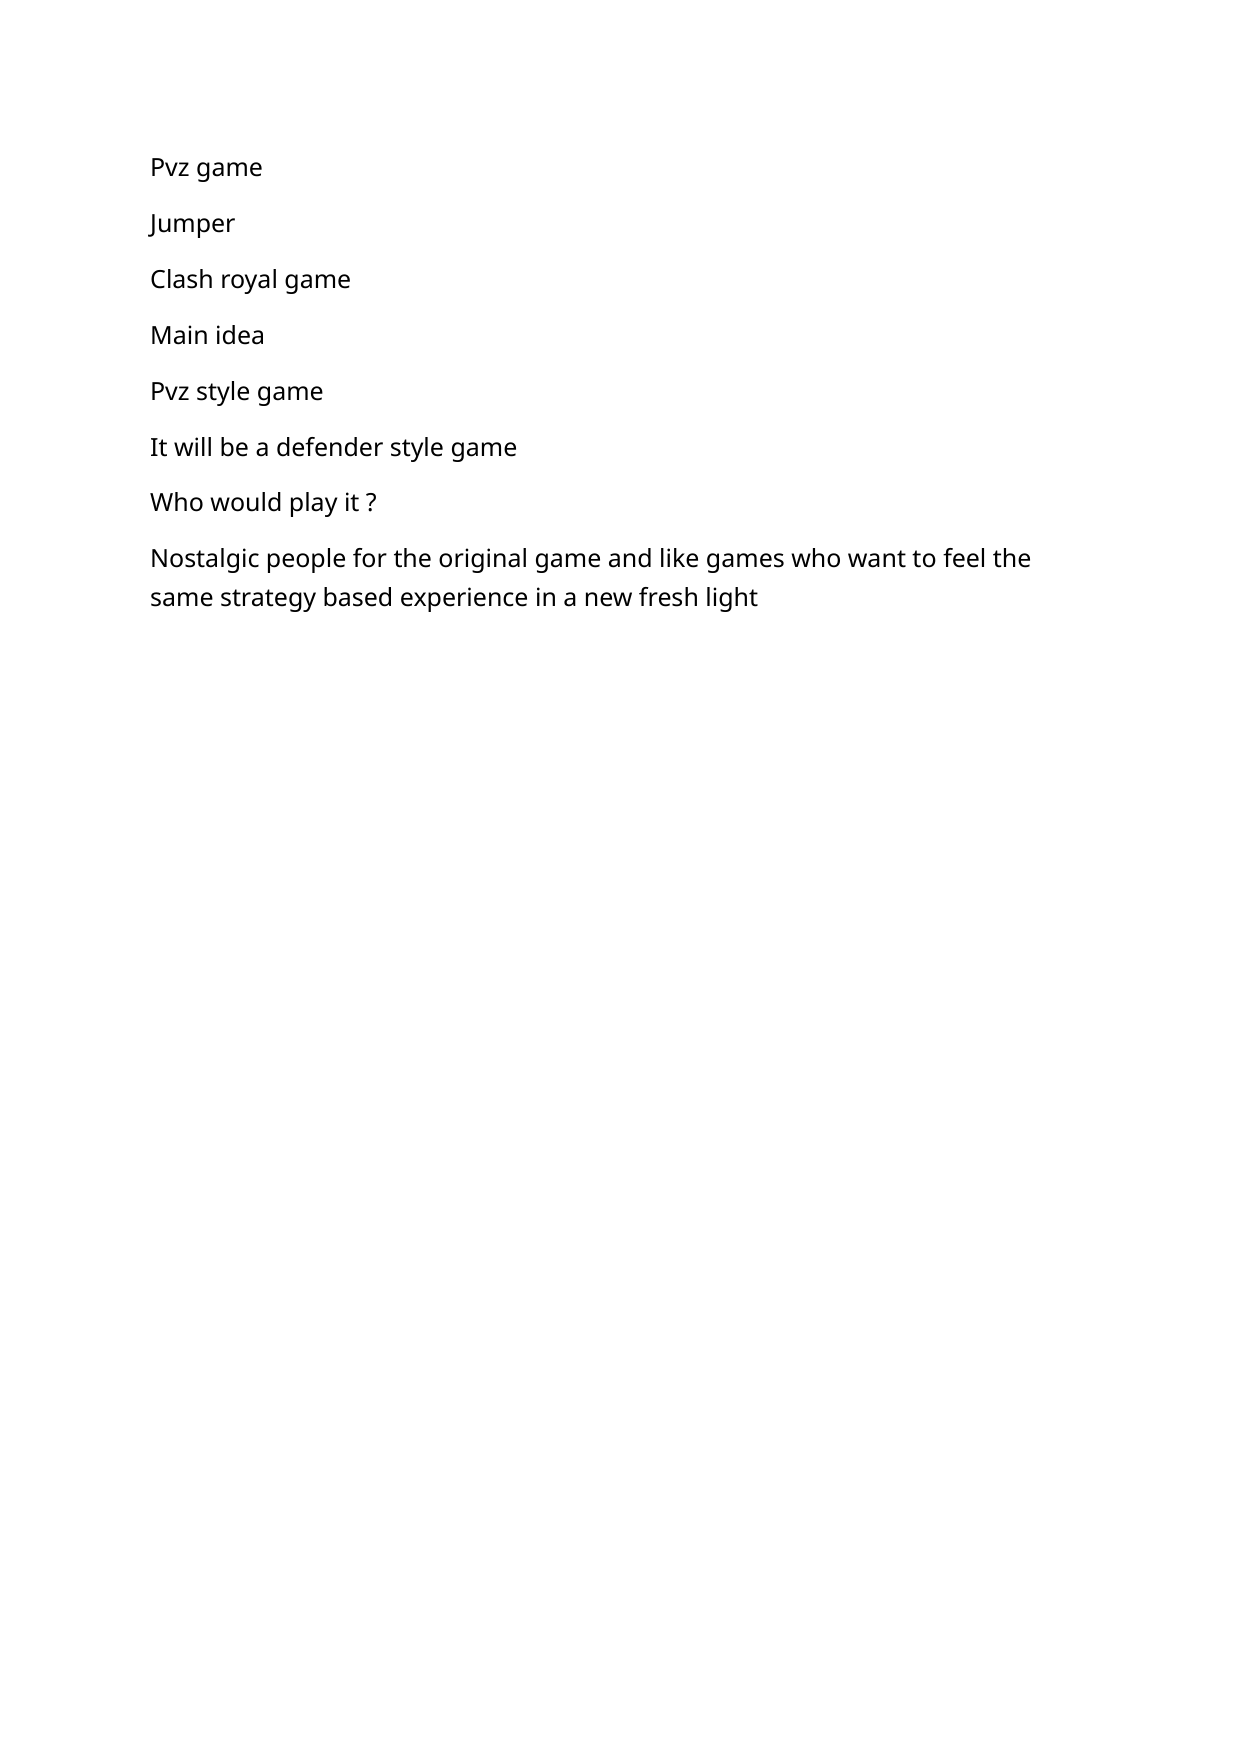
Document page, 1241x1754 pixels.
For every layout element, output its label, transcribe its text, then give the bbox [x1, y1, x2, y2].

text Who would play it ? [150, 485, 1090, 519]
text Pvz game [150, 150, 1090, 184]
text Clash royal game [150, 262, 1090, 296]
text Main idea [150, 317, 1090, 352]
text Pvz style game [150, 373, 1090, 407]
text It will be a defender style game [150, 429, 1090, 463]
text Jumper [150, 206, 1090, 240]
text Nostalgic people for the original game and like games who want to feel the same strategy based experience in a new fresh light [150, 541, 1090, 614]
